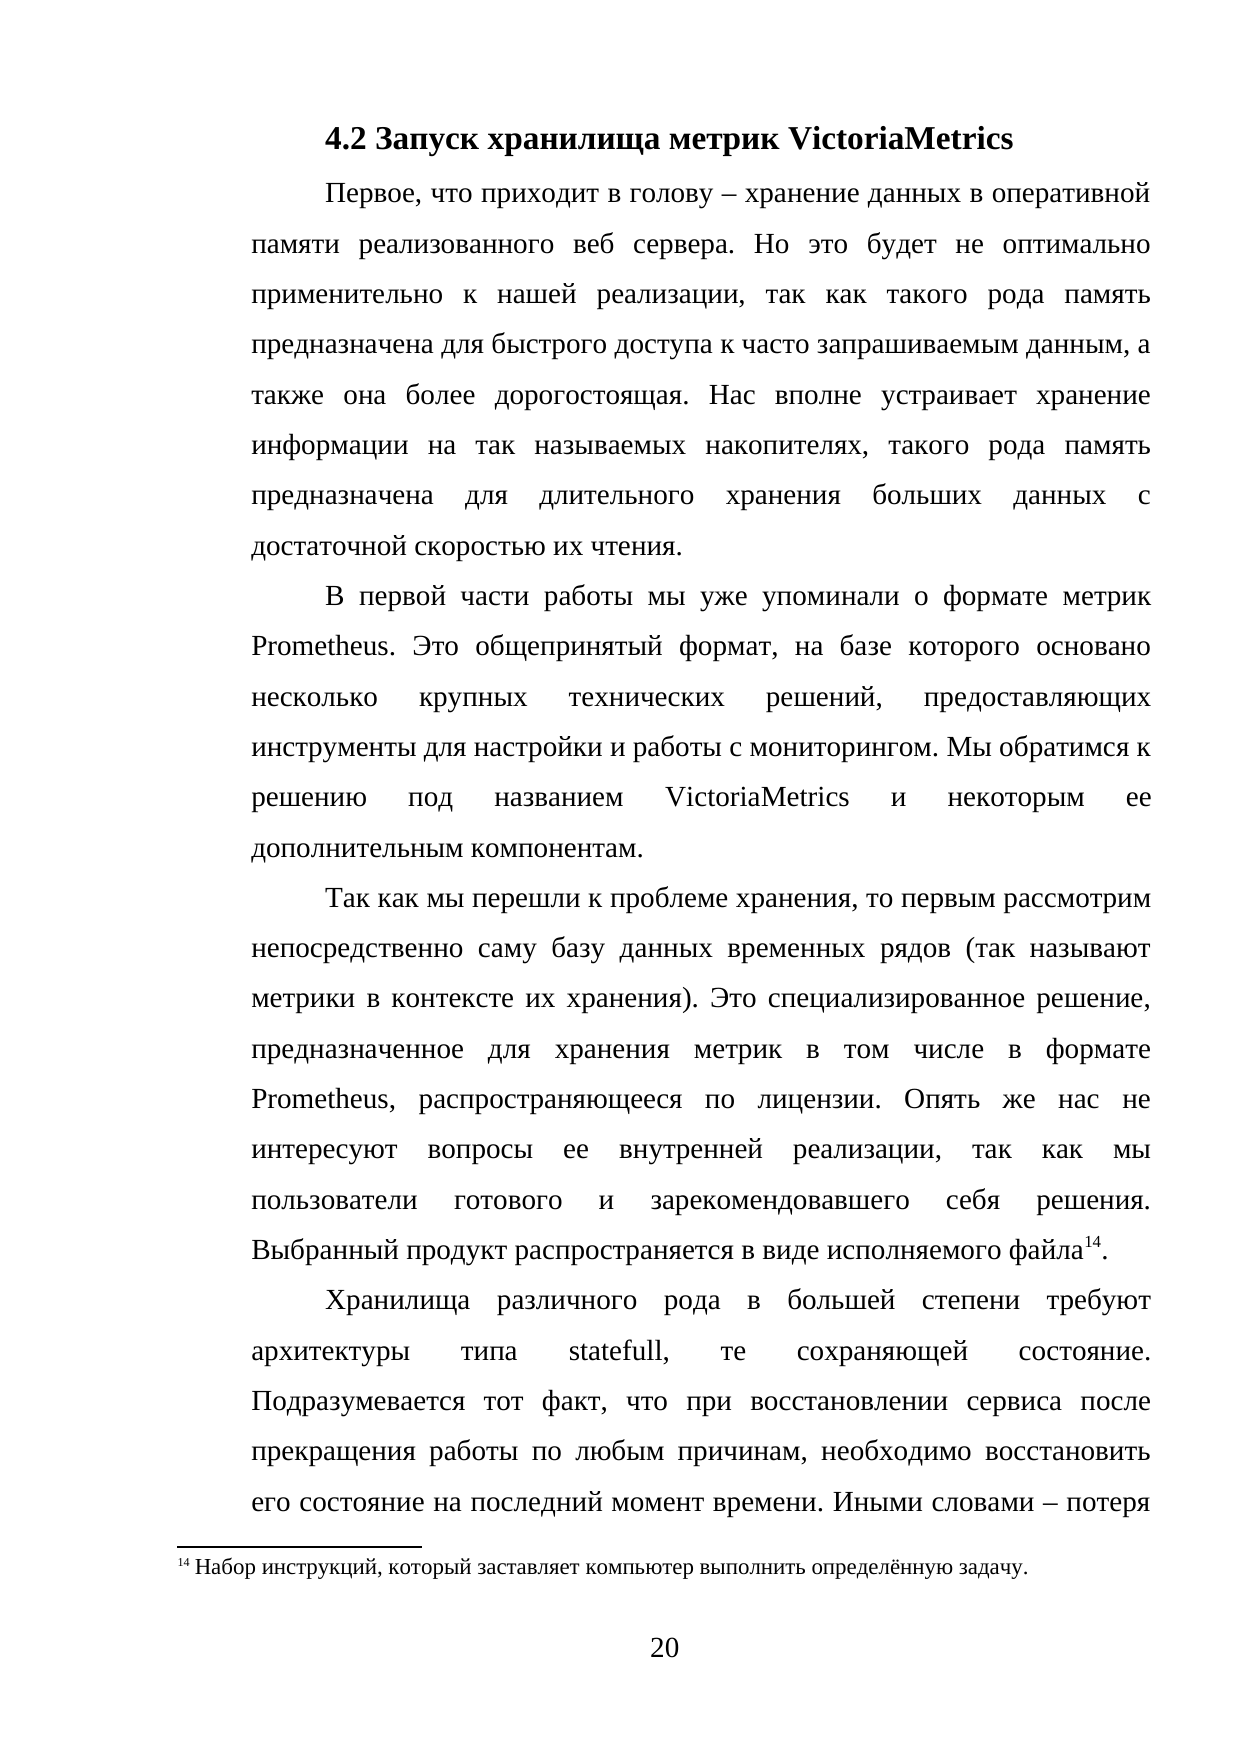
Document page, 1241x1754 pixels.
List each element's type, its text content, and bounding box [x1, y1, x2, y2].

text 4.2 Запуск хранилища метрик VictoriaMetrics [251, 118, 1152, 156]
text В первой части работы мы уже упоминали о формате метрик Prometheus. Это общепринятый формат, на базе которого основано несколько крупных технических решений, предоставляющих инструменты для настройки и работы с мониторингом. Мы обратимся к решению под названием VictoriaMetrics и некоторым ее дополнительным компонентам. [251, 578, 1152, 863]
text Так как мы перешли к проблеме хранения, то первым рассмотрим непосредственно саму базу данных временных рядов (так называют метрики в контексте их хранения). Это специализированное решение, предназначенное для хранения метрик в том числе в формате Prometheus, распространяющееся по лицензии. Опять же нас не интересуют вопросы ее внутренней реализации, так как мы пользователи готового и зарекомендовавшего себя решения. Выбранный продукт распространяется в виде исполняемого файла. [251, 880, 1152, 1266]
text Первое, что приходит в голову – хранение данных в оперативной памяти реализованного веб сервера. Но это будет не оптимально применительно к нашей реализации, так как такого рода память предназначена для быстрого доступа к часто запрашиваемым данным, а также она более дорогостоящая. Нас вполне устраивает хранение информации на так называемых накопителях, такого рода память предназначена для длительного хранения больших данных с достаточной скоростью их чтения. [251, 176, 1152, 561]
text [251, 1282, 1152, 1517]
